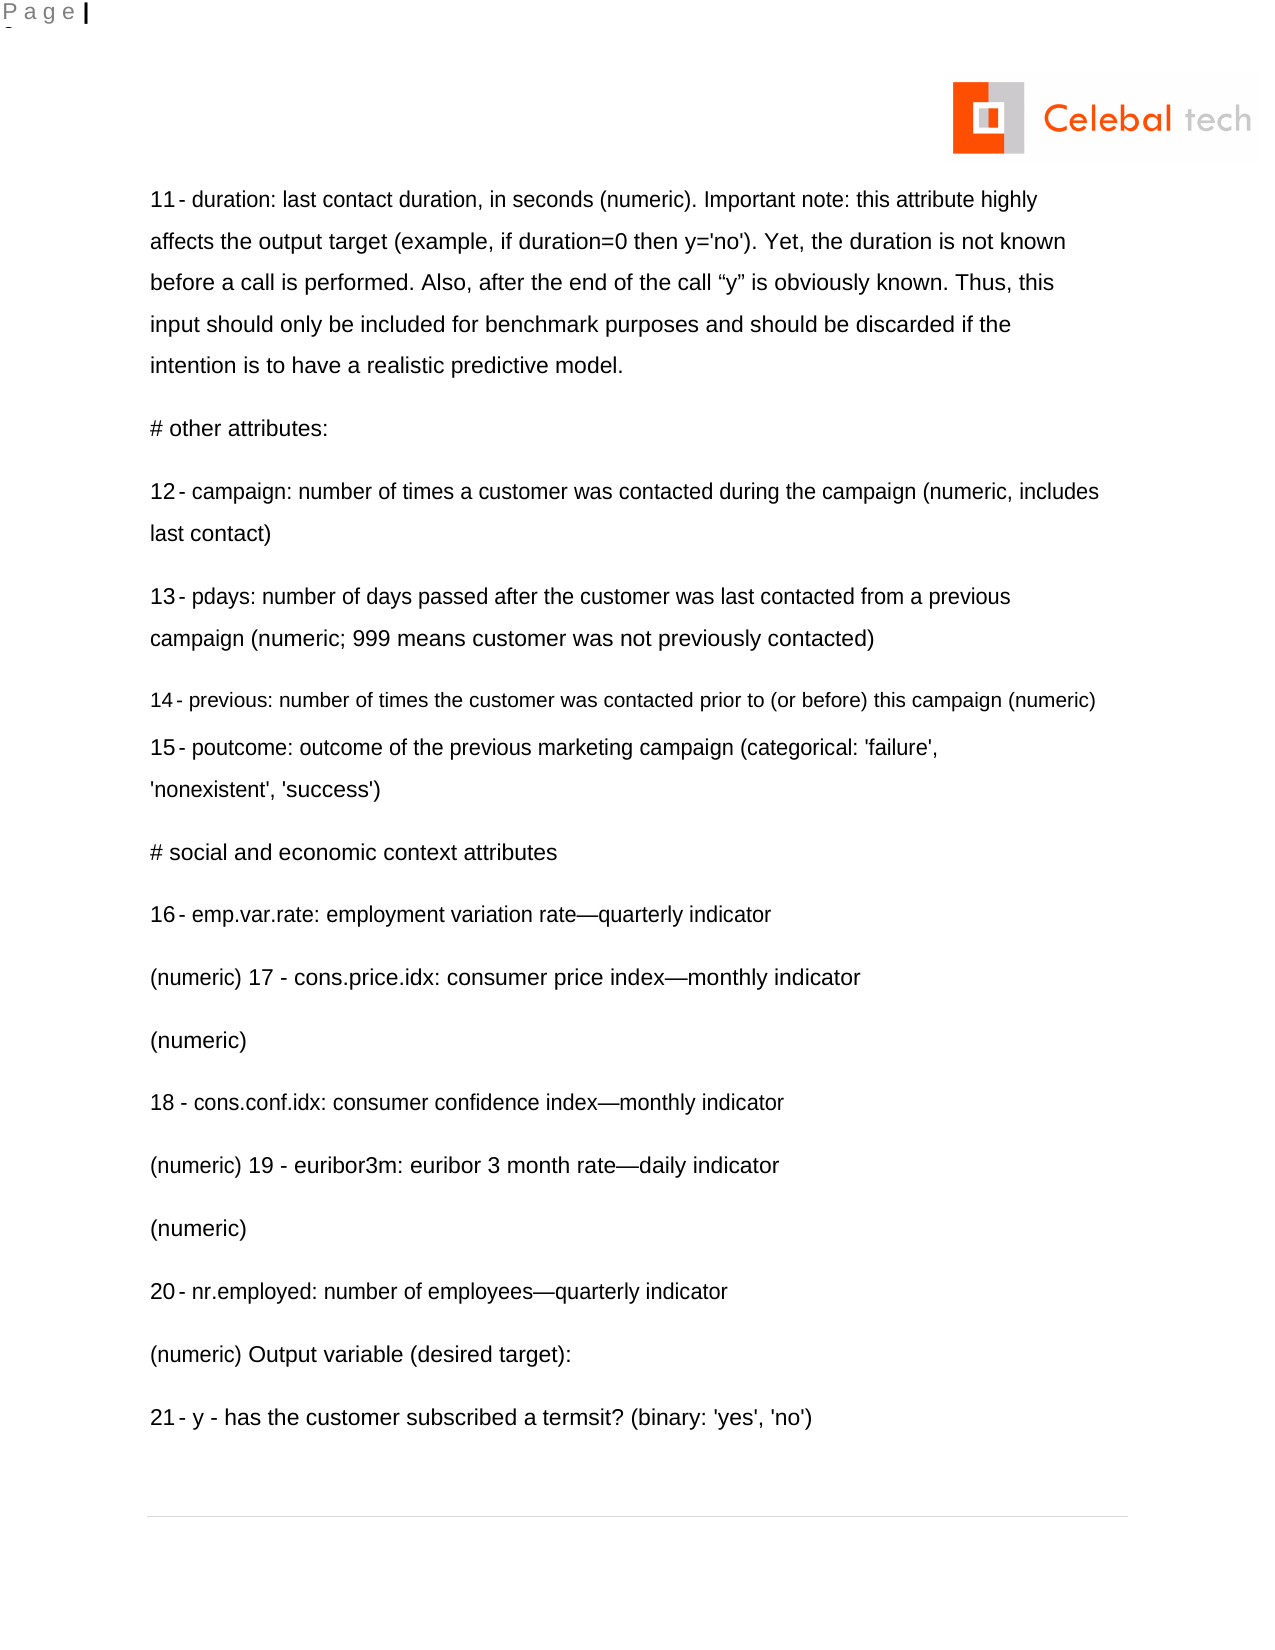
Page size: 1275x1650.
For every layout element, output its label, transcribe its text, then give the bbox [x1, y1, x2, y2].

list - nr.employed: number of employees―quarterly indicator (numeric) Output variable (desired target): [150, 1278, 816, 1367]
list - poutcome: outcome of the previous marketing campaign (categorical: 'failure', 'nonexistent', 'success') [150, 733, 1055, 802]
list - previous: number of times the customer was contacted prior to (or before) this campaign (numeric) [150, 688, 1133, 712]
list - campaign: number of times a customer was contacted during the campaign (numeric, includes last contact) [150, 478, 1108, 546]
picture [943, 72, 1260, 163]
list - duration: last contact duration, in seconds (numeric). Important note: this attribute highly affects the output target (example, if duration=0 then y='no'). Yet, the duration is not known before a call is performed. Also, after the end of the call “y” is obviously known. Thus, this input should only be included for benchmark purposes and should be discarded if the intention is to have a realistic predictive model. [150, 186, 1096, 379]
list - y - has the customer subscribed a termsit? (binary: 'yes', 'no') [150, 1403, 1133, 1430]
text # other attributes: [150, 415, 1133, 442]
text 18 - cons.conf.idx: consumer confidence index―monthly indicator (numeric) 19 - euribor3m: euribor 3 month rate―daily indicator (numeric) [150, 1089, 864, 1242]
list - pdays: number of days passed after the customer was last contacted from a previous campaign (numeric; 999 means customer was not previously contacted) [150, 583, 1077, 651]
list - emp.var.rate: employment variation rate―quarterly indicator (numeric) 17 - cons.price.idx: consumer price index―monthly indicator (numeric) [150, 901, 863, 1053]
text # social and economic context attributes [150, 838, 1133, 865]
